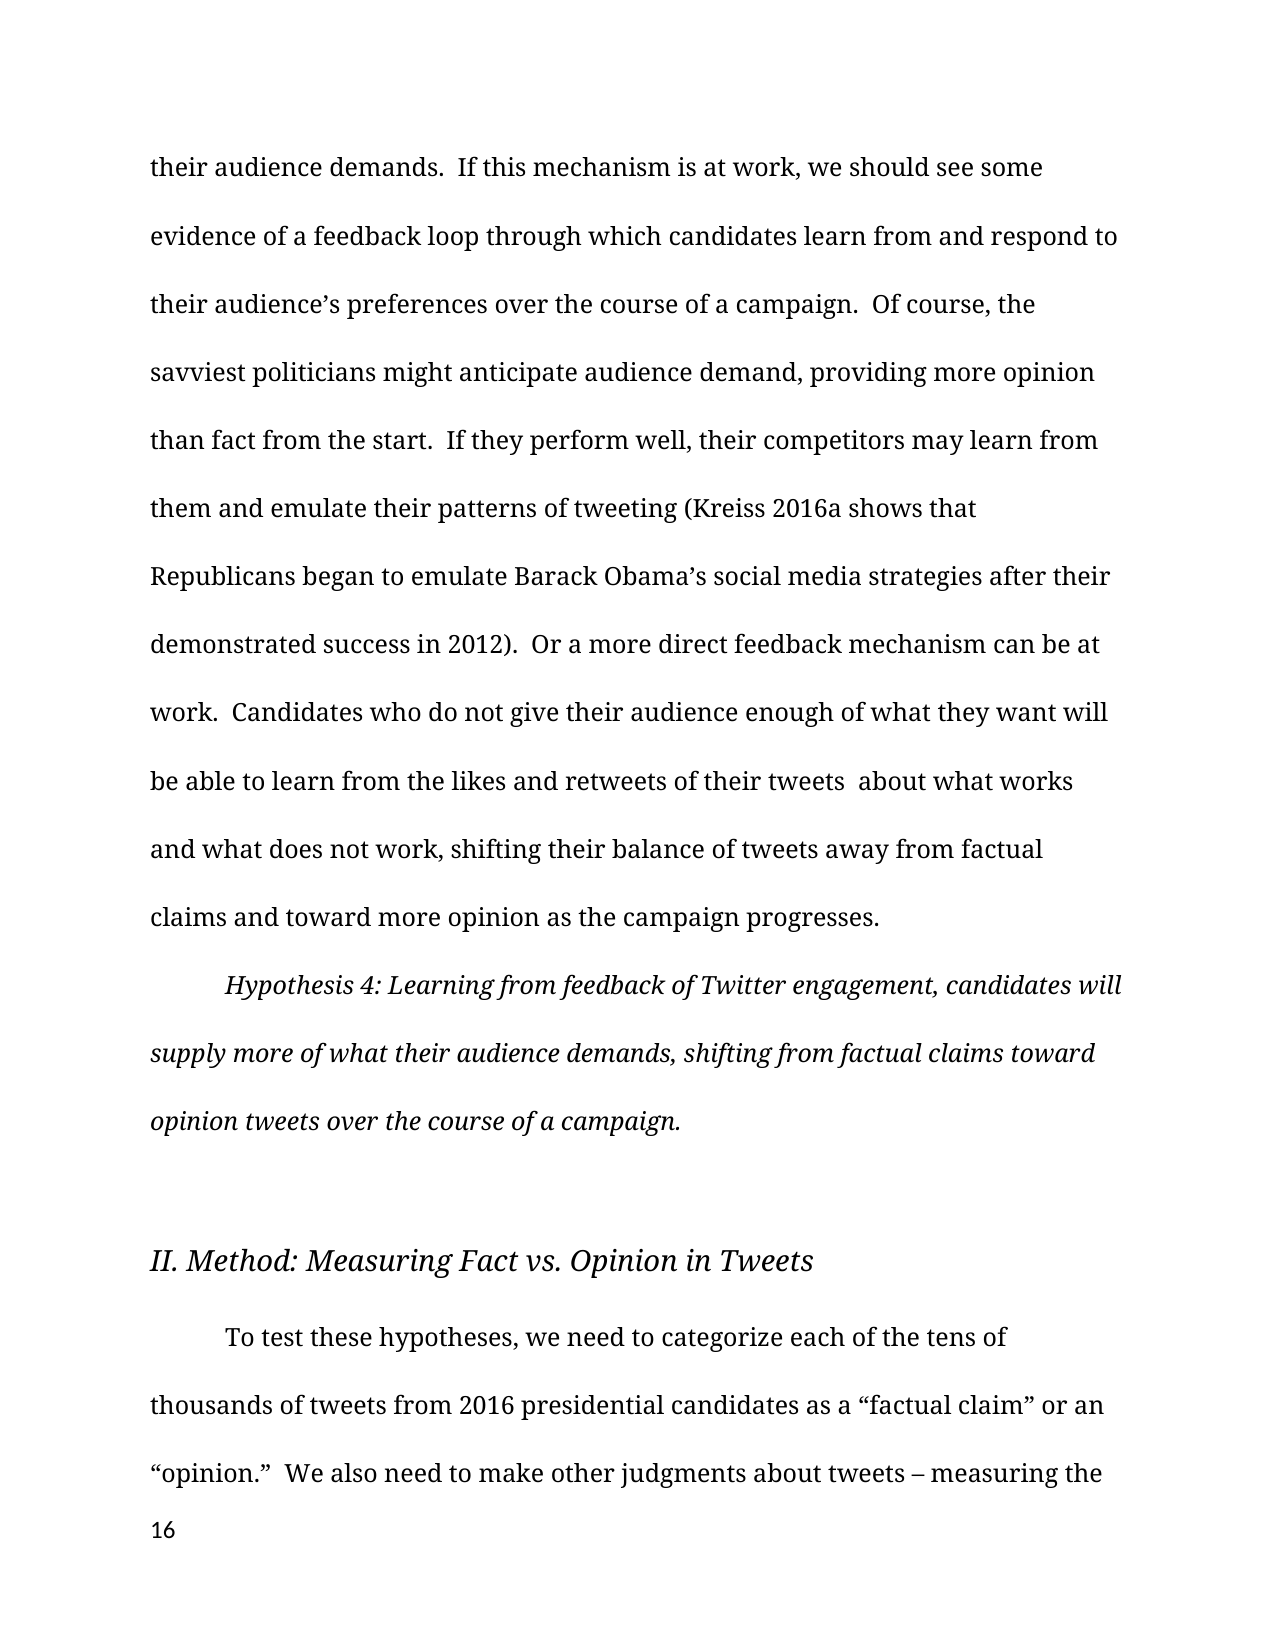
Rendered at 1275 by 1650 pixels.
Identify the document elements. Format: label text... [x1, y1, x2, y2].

text Hypothesis 4: Learning from feedback of Twitter engagement, candidates will supply more of what their audience demands, shifting from factual claims toward opinion tweets over the course of a campaign. [150, 967, 1125, 1138]
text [150, 1319, 1125, 1490]
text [150, 150, 1125, 933]
text II. Method: Measuring Fact vs. Opinion in Tweets [150, 1240, 1125, 1280]
